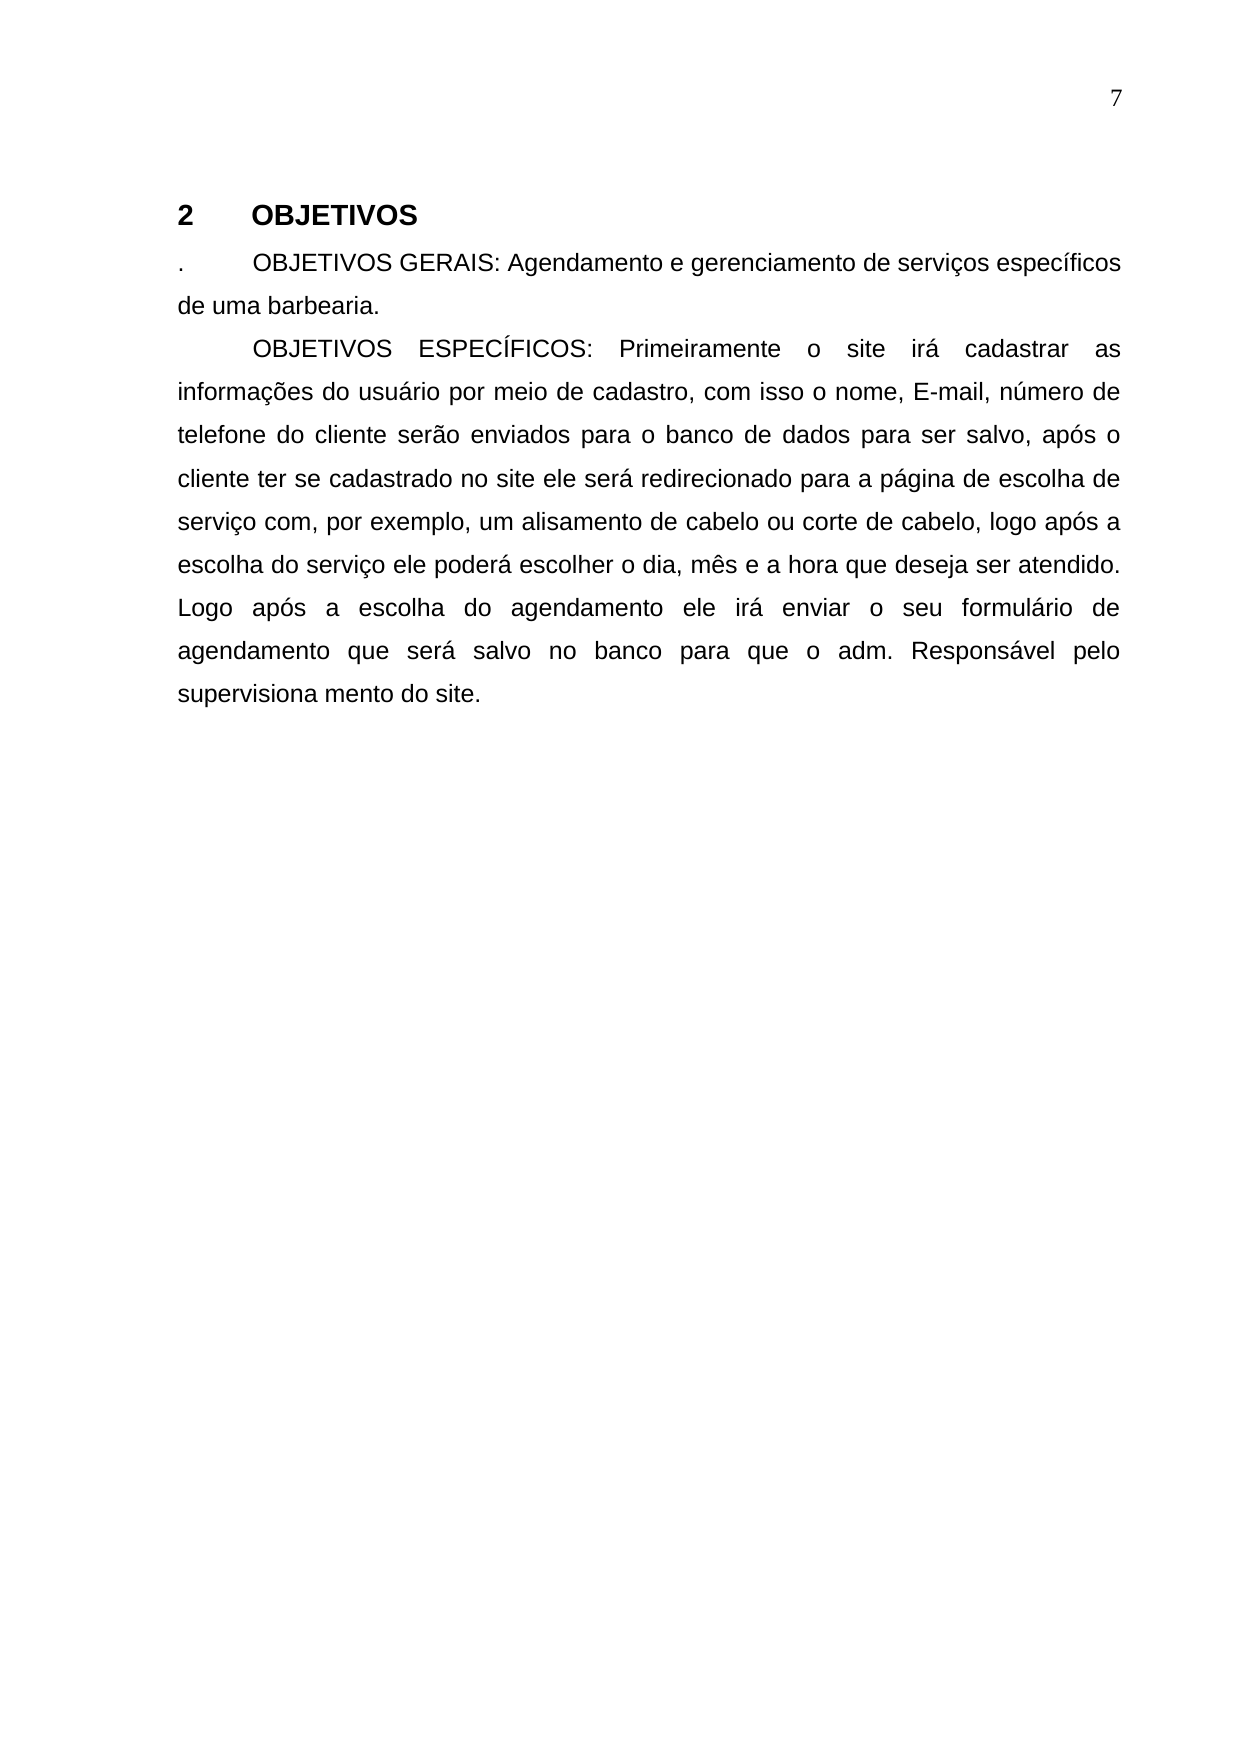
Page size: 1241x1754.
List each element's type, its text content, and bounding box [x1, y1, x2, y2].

text OBJETIVOS ESPECÍFICOS: Primeiramente o site irá cadastrar as informações do usuário por meio de cadastro, com isso o nome, E-mail, número de telefone do cliente serão enviados para o banco de dados para ser salvo, após o cliente ter se cadastrado no site ele será redirecionado para a página de escolha de serviço com, por exemplo, um alisamento de cabelo ou corte de cabelo, logo após a escolha do serviço ele poderá escolher o dia, mês e a hora que deseja ser atendido. Logo após a escolha do agendamento ele irá enviar o seu formulário de agendamento que será salvo no banco para que o adm. Responsável pelo supervisiona mento do site. [177, 334, 1122, 708]
subtitle 2 OBJETIVOS [177, 198, 1122, 231]
text . OBJETIVOS GERAIS: Agendamento e gerenciamento de serviços específicos de uma barbearia. [177, 248, 1122, 320]
